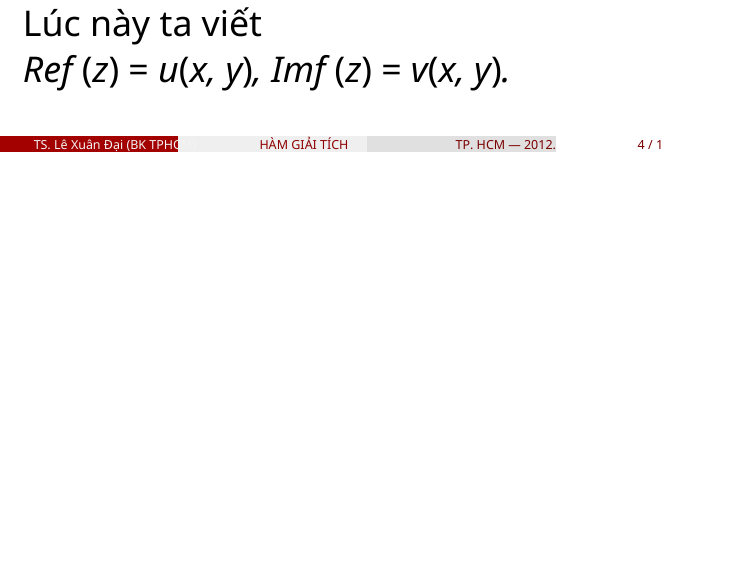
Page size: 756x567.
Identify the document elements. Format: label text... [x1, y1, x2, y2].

text Lúc này ta viết Ref (z) = u(x, y), Imf (z) = v(x, y). [23, 0, 733, 91]
table_header 4 / 1 [556, 136, 744, 152]
